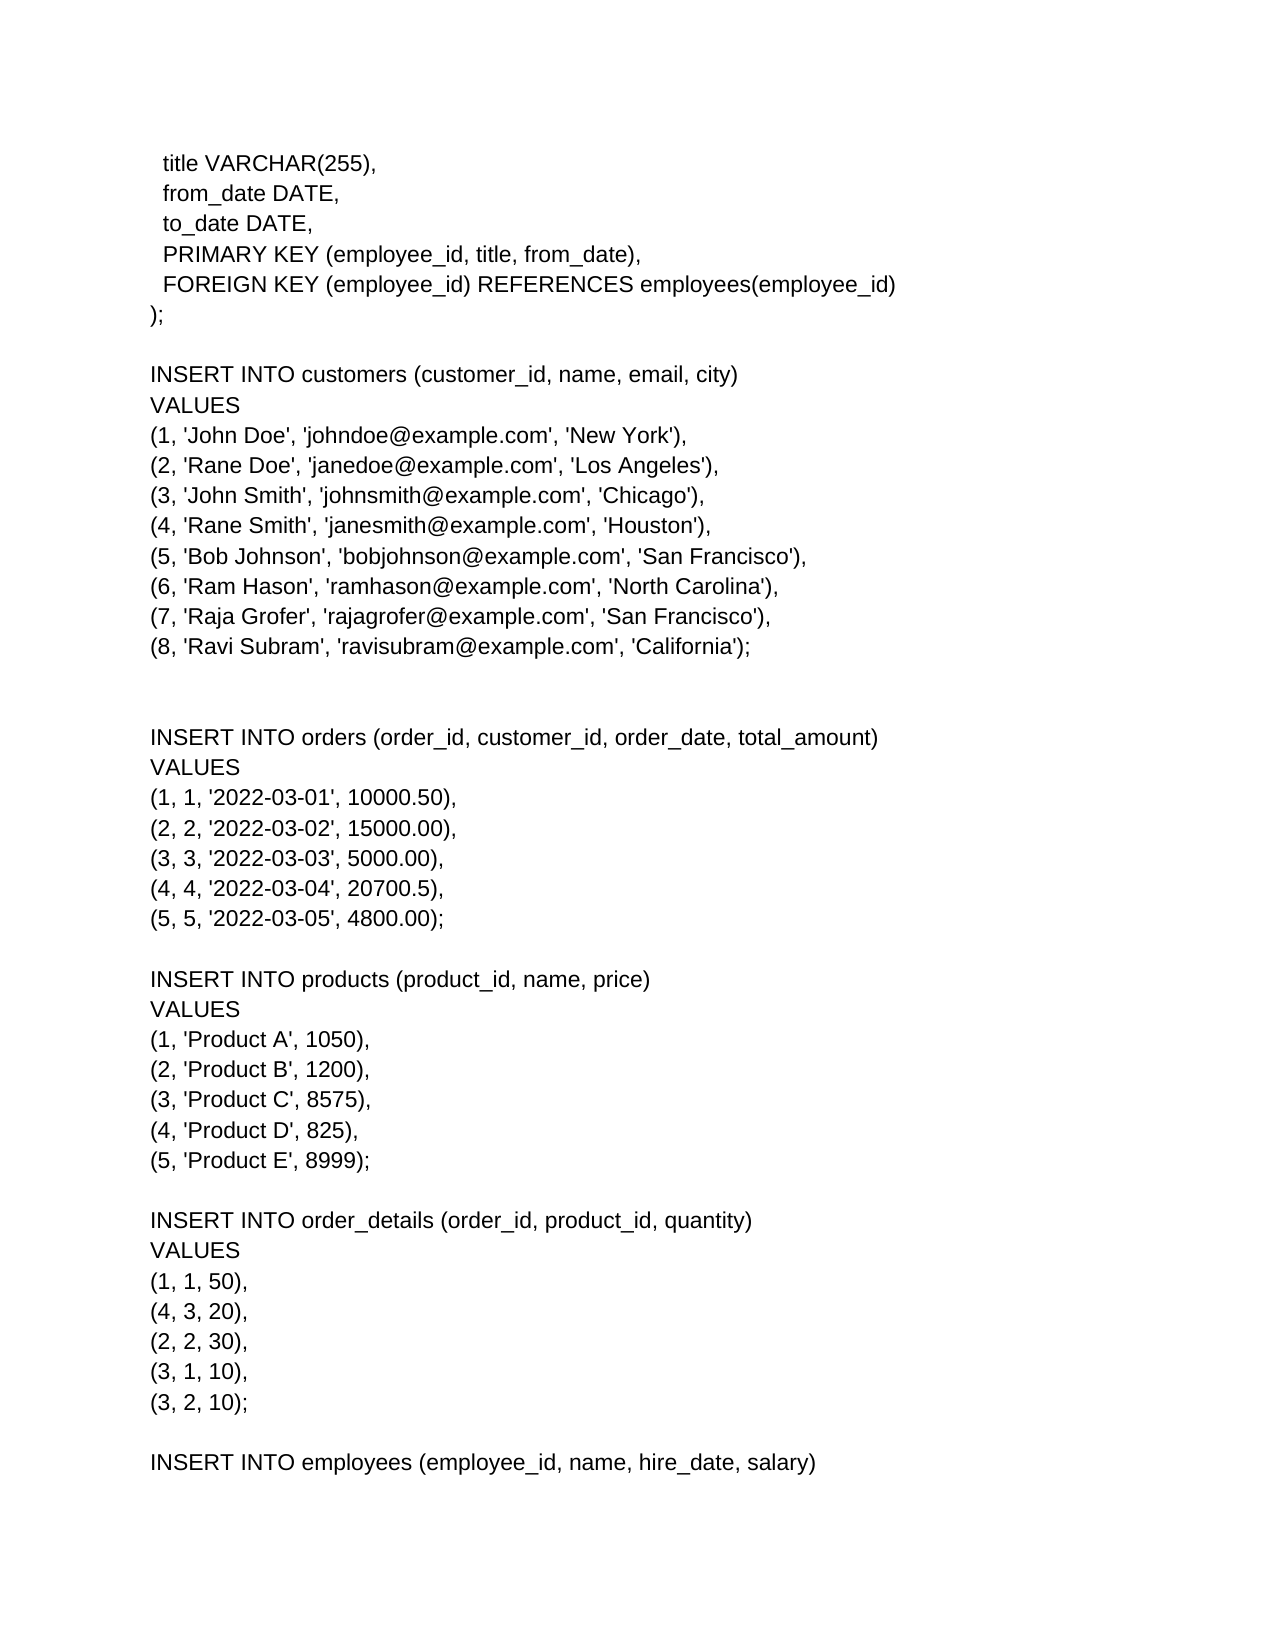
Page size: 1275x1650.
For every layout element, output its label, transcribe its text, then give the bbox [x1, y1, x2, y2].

text (1, 'Product A', 1050), [150, 1026, 1125, 1052]
text (5, 'Product E', 8999); [150, 1147, 1125, 1173]
text (2, 'Product B', 1200), [150, 1056, 1125, 1083]
text (2, 2, '2022-03-02', 15000.00), [150, 814, 1125, 841]
text (4, 3, 20), [150, 1298, 1125, 1324]
text INSERT INTO products (product_id, name, price) [150, 966, 1125, 992]
text (3, 1, 10), [150, 1358, 1125, 1385]
text from_date DATE, [150, 180, 1125, 207]
text VALUES [150, 754, 1125, 781]
text (4, 'Rane Smith', 'janesmith@example.com', 'Houston'), [150, 512, 1125, 539]
text (7, 'Raja Grofer', 'rajagrofer@example.com', 'San Francisco'), [150, 603, 1125, 629]
text (2, 2, 30), [150, 1328, 1125, 1354]
text (1, 1, 50), [150, 1268, 1125, 1294]
text (3, 2, 10); [150, 1388, 1125, 1415]
text INSERT INTO order_details (order_id, product_id, quantity) [150, 1207, 1125, 1234]
text (4, 4, '2022-03-04', 20700.5), [150, 875, 1125, 901]
text (3, 'John Smith', 'johnsmith@example.com', 'Chicago'), [150, 482, 1125, 509]
text INSERT INTO orders (order_id, customer_id, order_date, total_amount) [150, 724, 1125, 750]
text INSERT INTO employees (employee_id, name, hire_date, salary) [150, 1449, 1125, 1475]
text (8, 'Ravi Subram', 'ravisubram@example.com', 'California'); [150, 633, 1125, 660]
text VALUES [150, 1237, 1125, 1264]
text FOREIGN KEY (employee_id) REFERENCES employees(employee_id) [150, 271, 1125, 297]
text (1, 1, '2022-03-01', 10000.50), [150, 784, 1125, 811]
text to_date DATE, [150, 210, 1125, 237]
text VALUES [150, 996, 1125, 1022]
text title VARCHAR(255), [150, 150, 1125, 176]
text (3, 'Product C', 8575), [150, 1086, 1125, 1113]
text (6, 'Ram Hason', 'ramhason@example.com', 'North Carolina'), [150, 573, 1125, 599]
text INSERT INTO customers (customer_id, name, email, city) [150, 361, 1125, 388]
text (5, 5, '2022-03-05', 4800.00); [150, 905, 1125, 932]
text VALUES [150, 392, 1125, 418]
text (3, 3, '2022-03-03', 5000.00), [150, 845, 1125, 871]
text (2, 'Rane Doe', 'janedoe@example.com', 'Los Angeles'), [150, 452, 1125, 478]
text (1, 'John Doe', 'johndoe@example.com', 'New York'), [150, 422, 1125, 448]
text (5, 'Bob Johnson', 'bobjohnson@example.com', 'San Francisco'), [150, 543, 1125, 569]
text ); [150, 301, 1125, 327]
text (4, 'Product D', 825), [150, 1117, 1125, 1143]
text PRIMARY KEY (employee_id, title, from_date), [150, 241, 1125, 267]
